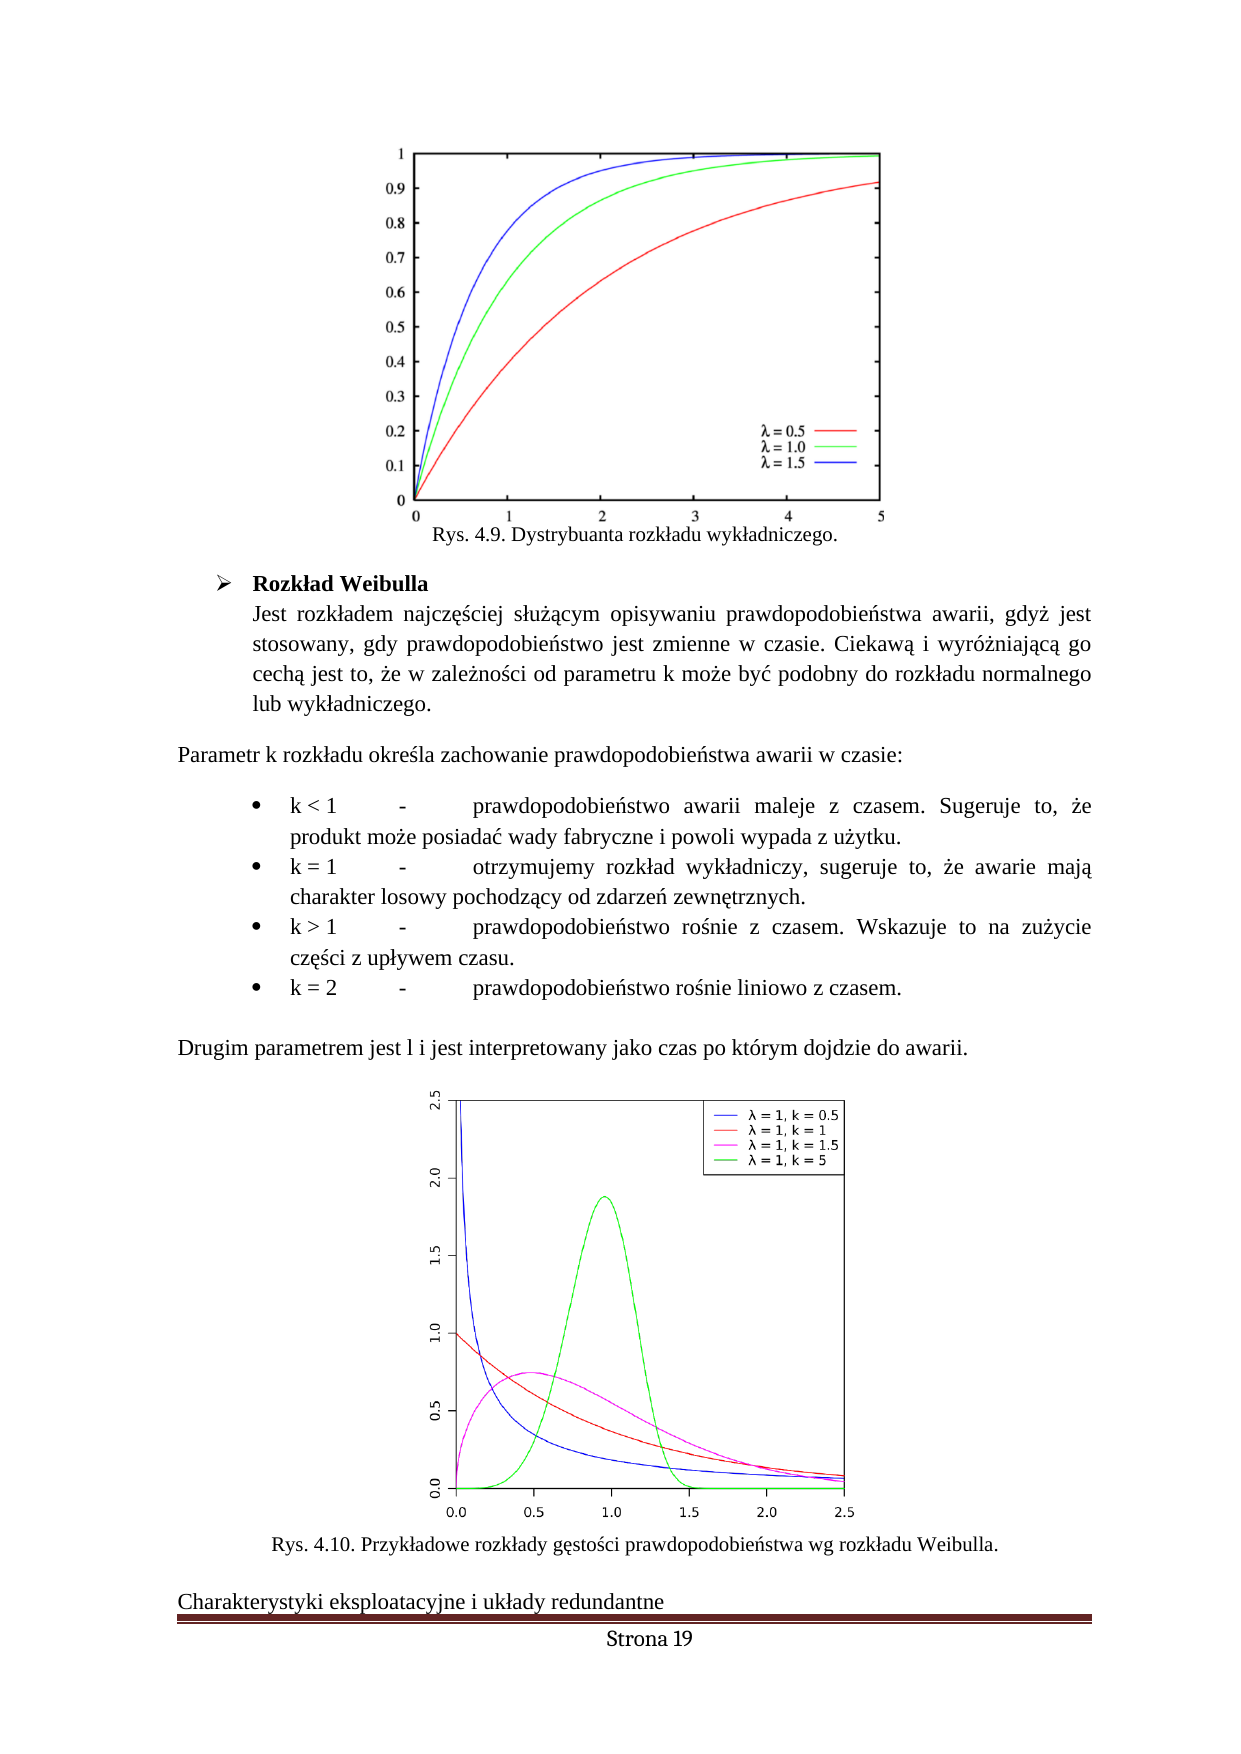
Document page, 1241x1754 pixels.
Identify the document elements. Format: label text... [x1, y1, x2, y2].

picture [411, 1085, 859, 1533]
picture [385, 147, 884, 522]
list Jest rozkładem najczęściej służącym opisywaniu prawdopodobieństwa awarii, gdyż jest stosowany, gdy prawdopodobieństwo jest zmienne w czasie. Ciekawą i wyróżniającą go cechą jest to, że w zależności od parametru k może być podobny do rozkładu normalnego lub wykładniczego. [252, 600, 1092, 717]
list Rozkład Weibulla [215, 570, 1092, 596]
list Drugim parametrem jest l i jest interpretowany jako czas po którym dojdzie do awarii. [177, 1034, 1092, 1061]
list k < 1 - prawdopodobieństwo awarii maleje z czasem. Sugeruje to, że produkt może posiadać wady fabryczne i powoli wypada z użytku. [252, 793, 1092, 849]
list k > 1 - prawdopodobieństwo rośnie z czasem. Wskazuje to na zużycie części z upływem czasu. [252, 913, 1092, 970]
text Rys. 4.9. Dystrybuanta rozkładu wykładniczego. [177, 522, 1092, 546]
list k = 2 - prawdopodobieństwo rośnie liniowo z czasem. [252, 974, 1092, 1000]
text Parametr k rozkładu określa zachowanie prawdopodobieństwa awarii w czasie: [177, 742, 1092, 768]
list k = 1 - otrzymujemy rozkład wykładniczy, sugeruje to, że awarie mają charakter losowy pochodzący od zdarzeń zewnętrznych. [252, 853, 1092, 909]
text Rys. 4.10. Przykładowe rozkłady gęstości prawdopodobieństwa wg rozkładu Weibulla. [177, 1532, 1092, 1556]
